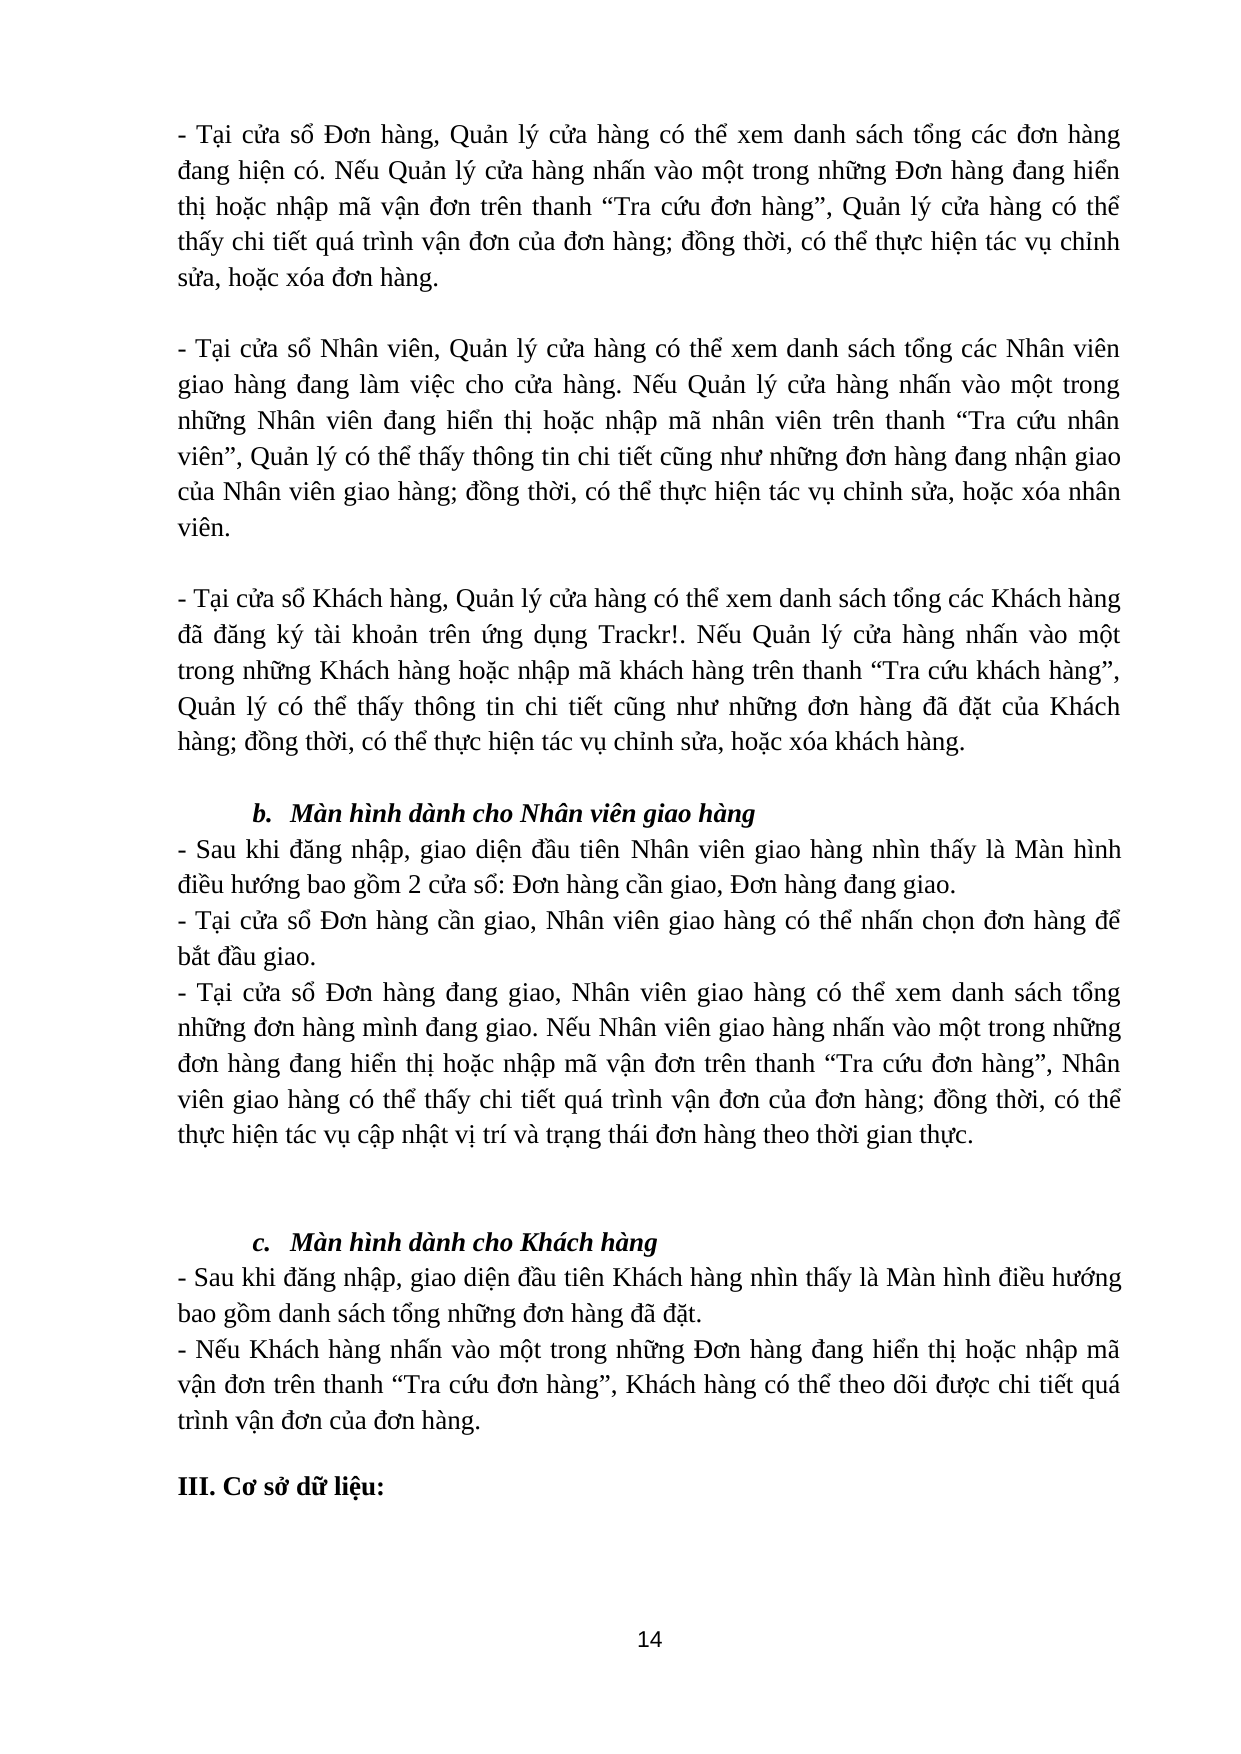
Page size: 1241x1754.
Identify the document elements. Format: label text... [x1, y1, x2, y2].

text - Tại cửa sổ Khách hàng, Quản lý cửa hàng có thể xem danh sách tổng các Khách hàng đã đăng ký tài khoản trên ứng dụng Trackr!. Nếu Quản lý cửa hàng nhấn vào một trong những Khách hàng hoặc nhập mã khách hàng trên thanh “Tra cứu khách hàng”, Quản lý có thể thấy thông tin chi tiết cũng như những đơn hàng đã đặt của Khách hàng; đồng thời, có thể thực hiện tác vụ chỉnh sửa, hoặc xóa khách hàng. [177, 583, 1122, 757]
text - Tại cửa sổ Đơn hàng đang giao, Nhân viên giao hàng có thể xem danh sách tổng những đơn hàng mình đang giao. Nếu Nhân viên giao hàng nhấn vào một trong những đơn hàng đang hiển thị hoặc nhập mã vận đơn trên thanh “Tra cứu đơn hàng”, Nhân viên giao hàng có thể thấy chi tiết quá trình vận đơn của đơn hàng; đồng thời, có thể thực hiện tác vụ cập nhật vị trí và trạng thái đơn hàng theo thời gian thực. [177, 976, 1122, 1150]
text - Nếu Khách hàng nhấn vào một trong những Đơn hàng đang hiển thị hoặc nhập mã vận đơn trên thanh “Tra cứu đơn hàng”, Khách hàng có thể theo dõi được chi tiết quá trình vận đơn của đơn hàng. [177, 1333, 1122, 1436]
text - Tại cửa sổ Đơn hàng cần giao, Nhân viên giao hàng có thể nhấn chọn đơn hàng để bắt đầu giao. [177, 904, 1122, 971]
text - Tại cửa sổ Đơn hàng, Quản lý cửa hàng có thể xem danh sách tổng các đơn hàng đang hiện có. Nếu Quản lý cửa hàng nhấn vào một trong những Đơn hàng đang hiển thị hoặc nhập mã vận đơn trên thanh “Tra cứu đơn hàng”, Quản lý cửa hàng có thể thấy chi tiết quá trình vận đơn của đơn hàng; đồng thời, có thể thực hiện tác vụ chỉnh sửa, hoặc xóa đơn hàng. [177, 118, 1122, 292]
text - Sau khi đăng nhập, giao diện đầu tiên Khách hàng nhìn thấy là Màn hình điều hướng bao gồm danh sách tổng những đơn hàng đã đặt. [177, 1261, 1122, 1328]
text III. Cơ sở dữ liệu: [177, 1470, 1122, 1501]
text - Tại cửa sổ Nhân viên, Quản lý cửa hàng có thể xem danh sách tổng các Nhân viên giao hàng đang làm việc cho cửa hàng. Nếu Quản lý cửa hàng nhấn vào một trong những Nhân viên đang hiển thị hoặc nhập mã nhân viên trên thanh “Tra cứu nhân viên”, Quản lý có thể thấy thông tin chi tiết cũng như những đơn hàng đang nhận giao của Nhân viên giao hàng; đồng thời, có thể thực hiện tác vụ chỉnh sửa, hoặc xóa nhân viên. [177, 332, 1122, 542]
text - Sau khi đăng nhập, giao diện đầu tiên Nhân viên giao hàng nhìn thấy là Màn hình điều hướng bao gồm 2 cửa sổ: Đơn hàng cần giao, Đơn hàng đang giao. [177, 833, 1122, 899]
list Màn hình dành cho Nhân viên giao hàng [252, 797, 1122, 828]
list Màn hình dành cho Khách hàng [252, 1226, 1122, 1257]
